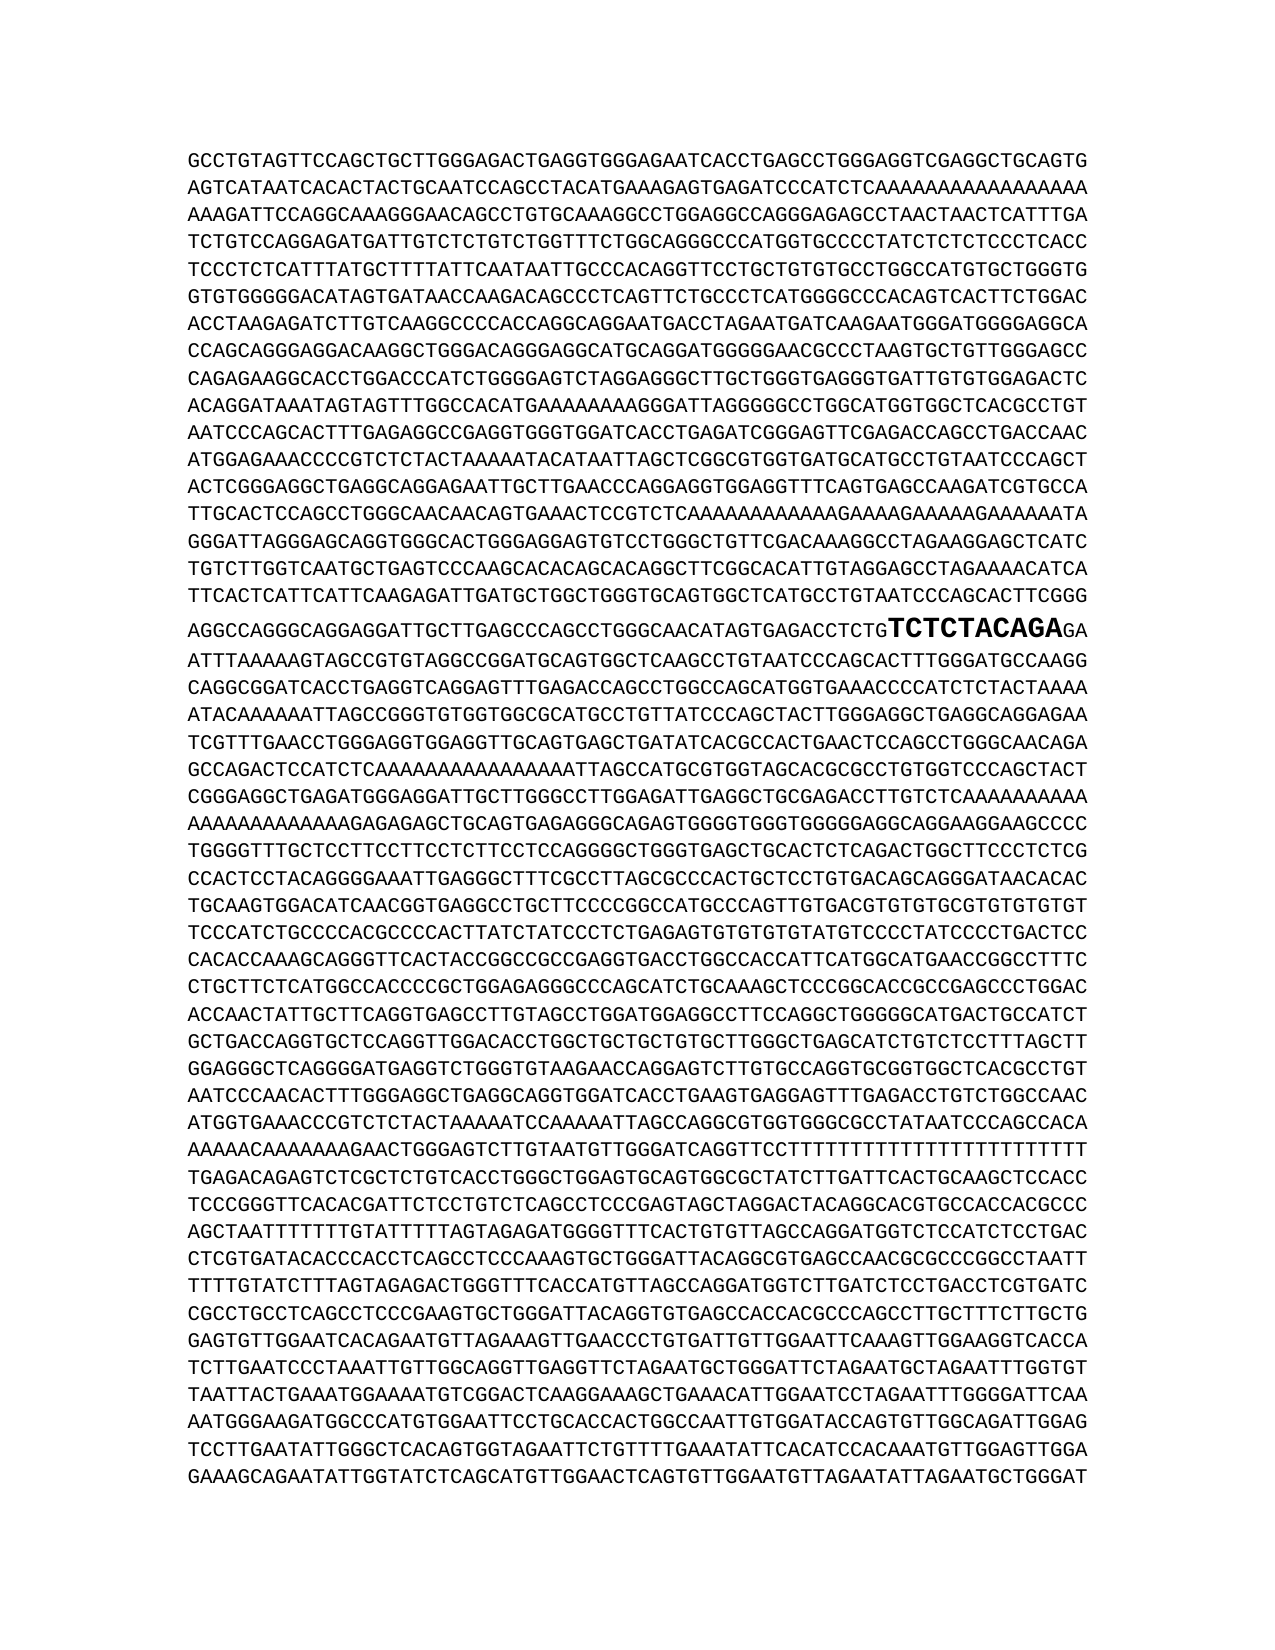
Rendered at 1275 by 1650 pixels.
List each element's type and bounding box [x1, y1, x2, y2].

text [187, 150, 1087, 1489]
